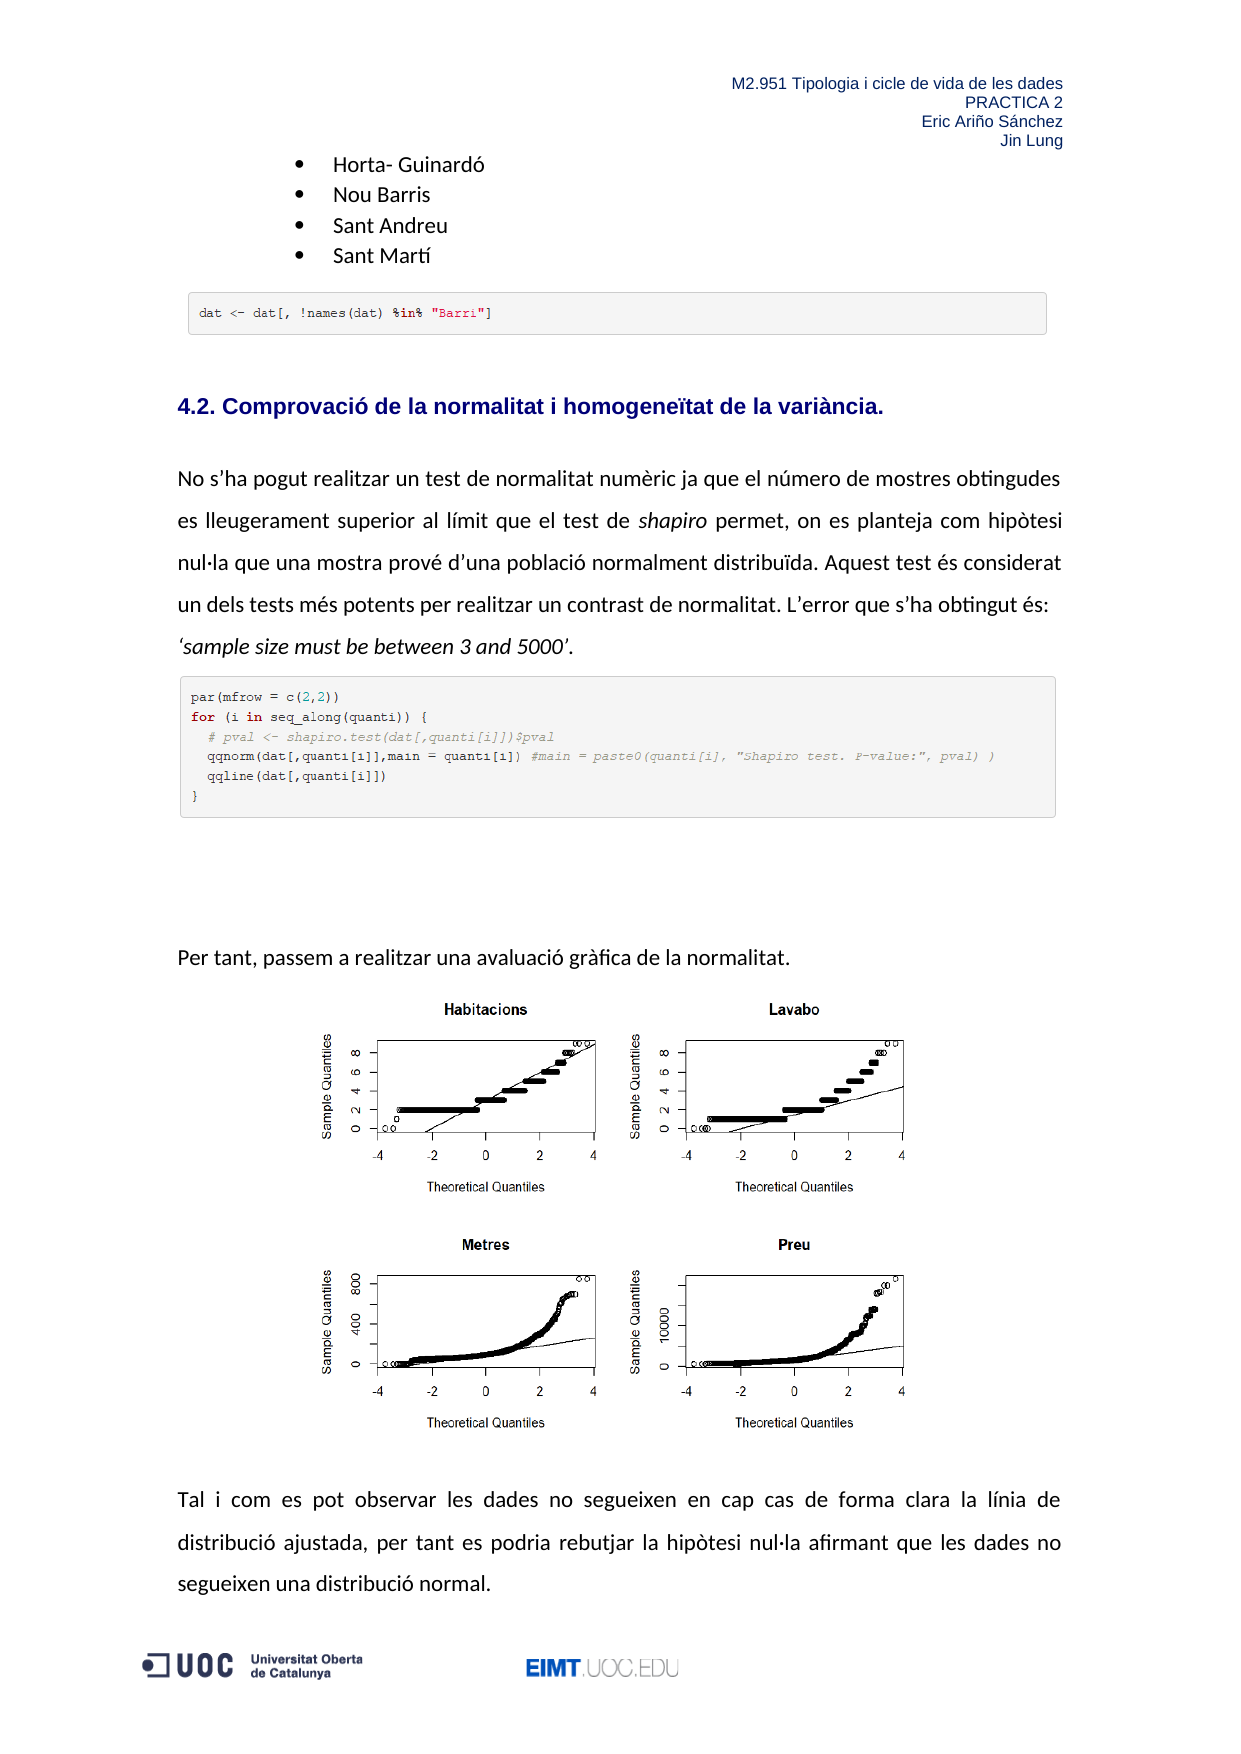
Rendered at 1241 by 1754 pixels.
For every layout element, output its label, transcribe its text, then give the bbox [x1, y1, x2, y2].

picture [142, 1653, 363, 1680]
text ‘sample size must be between 3 and 5000’. [177, 632, 1063, 660]
text 4.2. Comprovació de la normalitat i homogeneïtat de la variància. [177, 393, 1063, 419]
picture [312, 993, 929, 1433]
text Per tant, passem a realitzar una avaluació gràfica de la normalitat. [177, 943, 1063, 971]
picture [177, 287, 1063, 348]
list Horta- Guinardó [295, 150, 1063, 178]
list Sant Andreu [295, 211, 1063, 239]
text No s’ha pogut realitzar un test de normalitat numèric ja que el número de mostres obtingudes es lleugerament superior al límit que el test de shapiro permet, on es planteja com hipòtesi nul·la que una mostra prové d’una població normalment distribuïda. Aquest test és considerat un dels tests més potents per realitzar un contrast de normalitat. L’error que s’ha obtingut és: [177, 464, 1063, 618]
text Tal i com es pot observar les dades no segueixen en cap cas de forma clara la línia de distribució ajustada, per tant es podria rebutjar la hipòtesi nul·la afirmant que les dades no segueixen una distribució normal. [177, 1486, 1063, 1598]
list Nou Barris [295, 181, 1063, 209]
picture [526, 1659, 679, 1677]
list Sant Martí [295, 241, 1063, 269]
picture [177, 675, 1063, 833]
